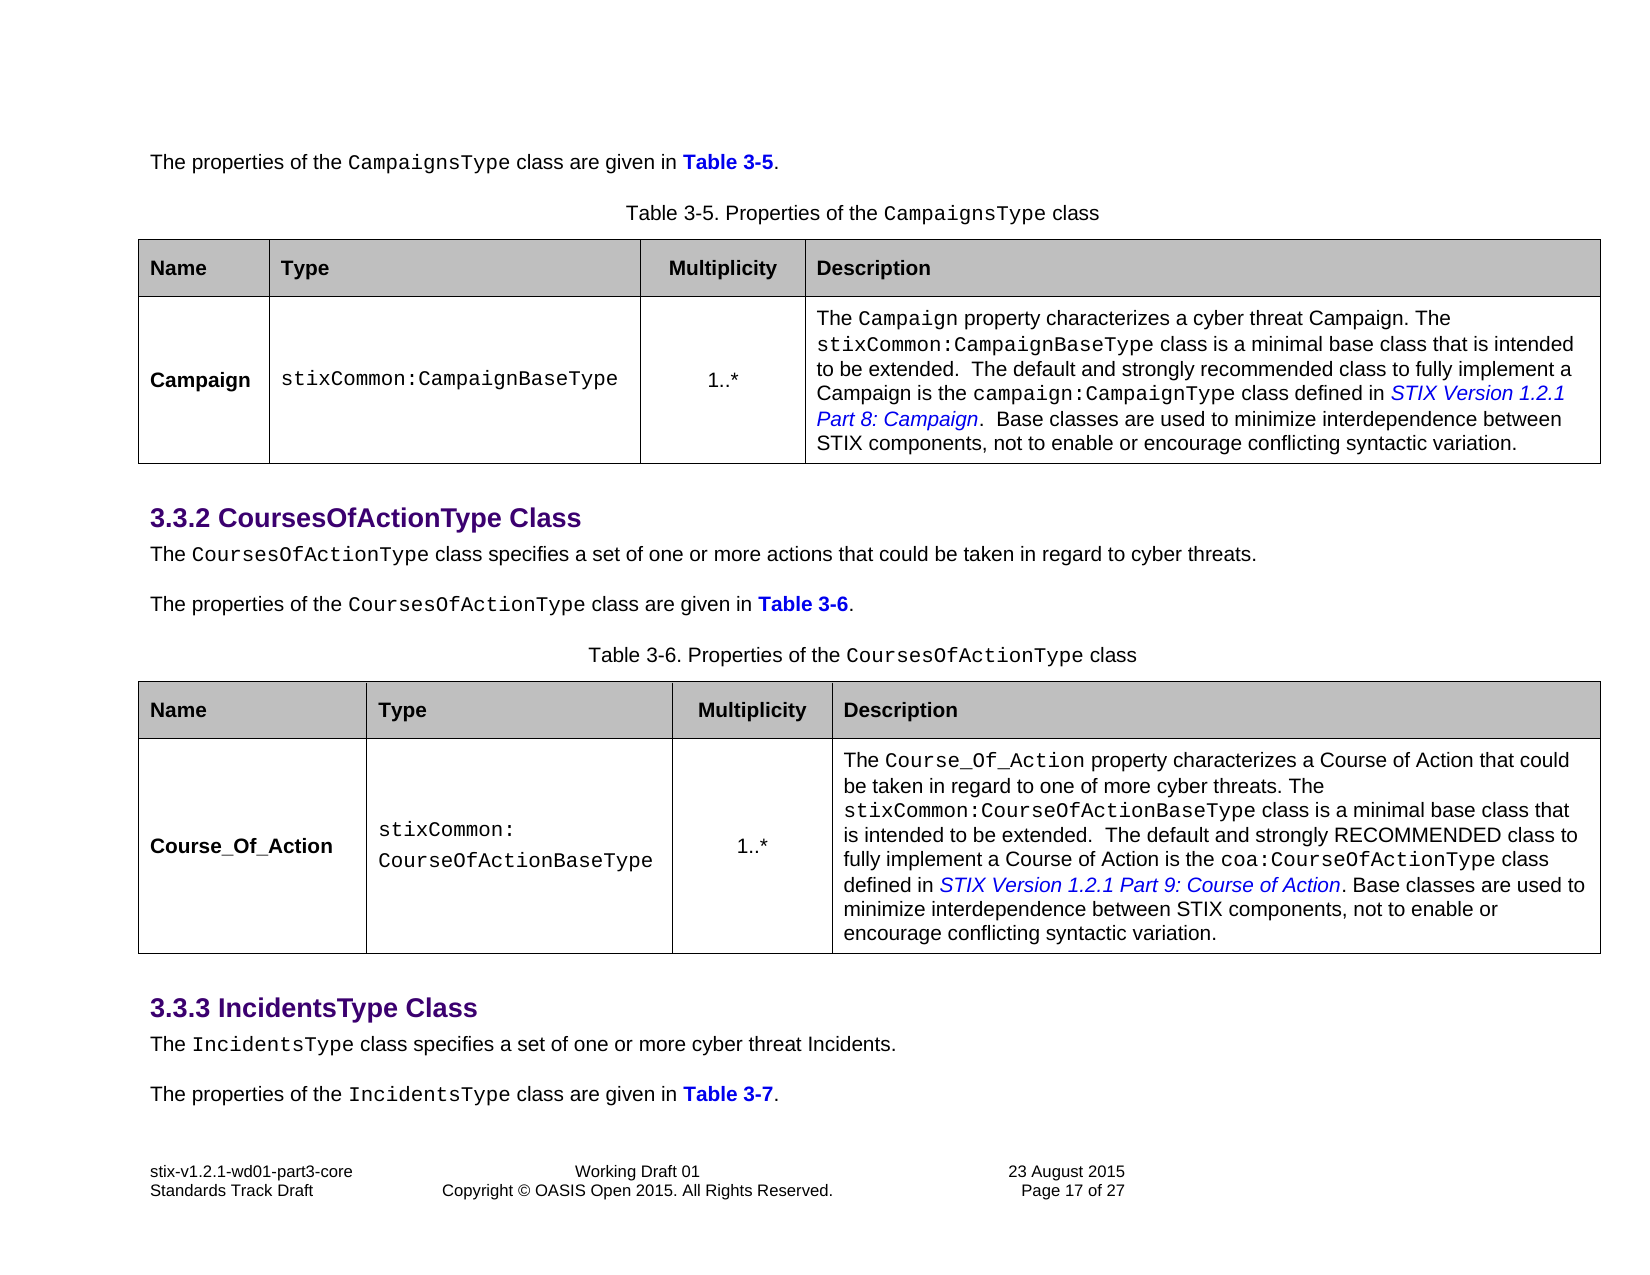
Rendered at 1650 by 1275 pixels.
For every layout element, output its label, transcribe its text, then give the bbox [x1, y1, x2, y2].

table_header Multiplicity [673, 682, 832, 738]
table_header Type [270, 240, 640, 296]
subtitle CoursesOfActionType Class [150, 502, 1575, 533]
table_cell The Campaign property characterizes a cyber threat Campaign. The stixCommon:CampaignBaseType class is a minimal base class that is intended to be extended. The default and strongly recommended class to fully implement a Campaign is the campaign:CampaignType class defined in STIX Version 1.2.1 Part 8: Campaign. Base classes are used to minimize interdependence between STIX components, not to enable or encourage conflicting syntactic variation. [806, 297, 1600, 463]
table_cell Course_Of_Action [139, 739, 366, 953]
table_cell Campaign [139, 297, 269, 463]
table_header Description [806, 240, 1600, 296]
table_cell 1..* [641, 297, 805, 463]
table_header Description [833, 682, 1600, 738]
table_cell stixCommon: CourseOfActionBaseType [367, 739, 672, 953]
table_cell 1..* [673, 739, 832, 953]
table_header Multiplicity [641, 240, 805, 296]
text The IncidentsType class specifies a set of one or more cyber threat Incidents. [150, 1031, 1575, 1057]
table_cell stixCommon:CampaignBaseType [270, 297, 640, 463]
table_header Name [139, 240, 269, 296]
subtitle IncidentsType Class [150, 992, 1575, 1023]
table_header Name [139, 682, 366, 738]
text The CoursesOfActionType class specifies a set of one or more actions that could be taken in regard to cyber threats. [150, 541, 1575, 567]
table_header Type [367, 682, 672, 738]
